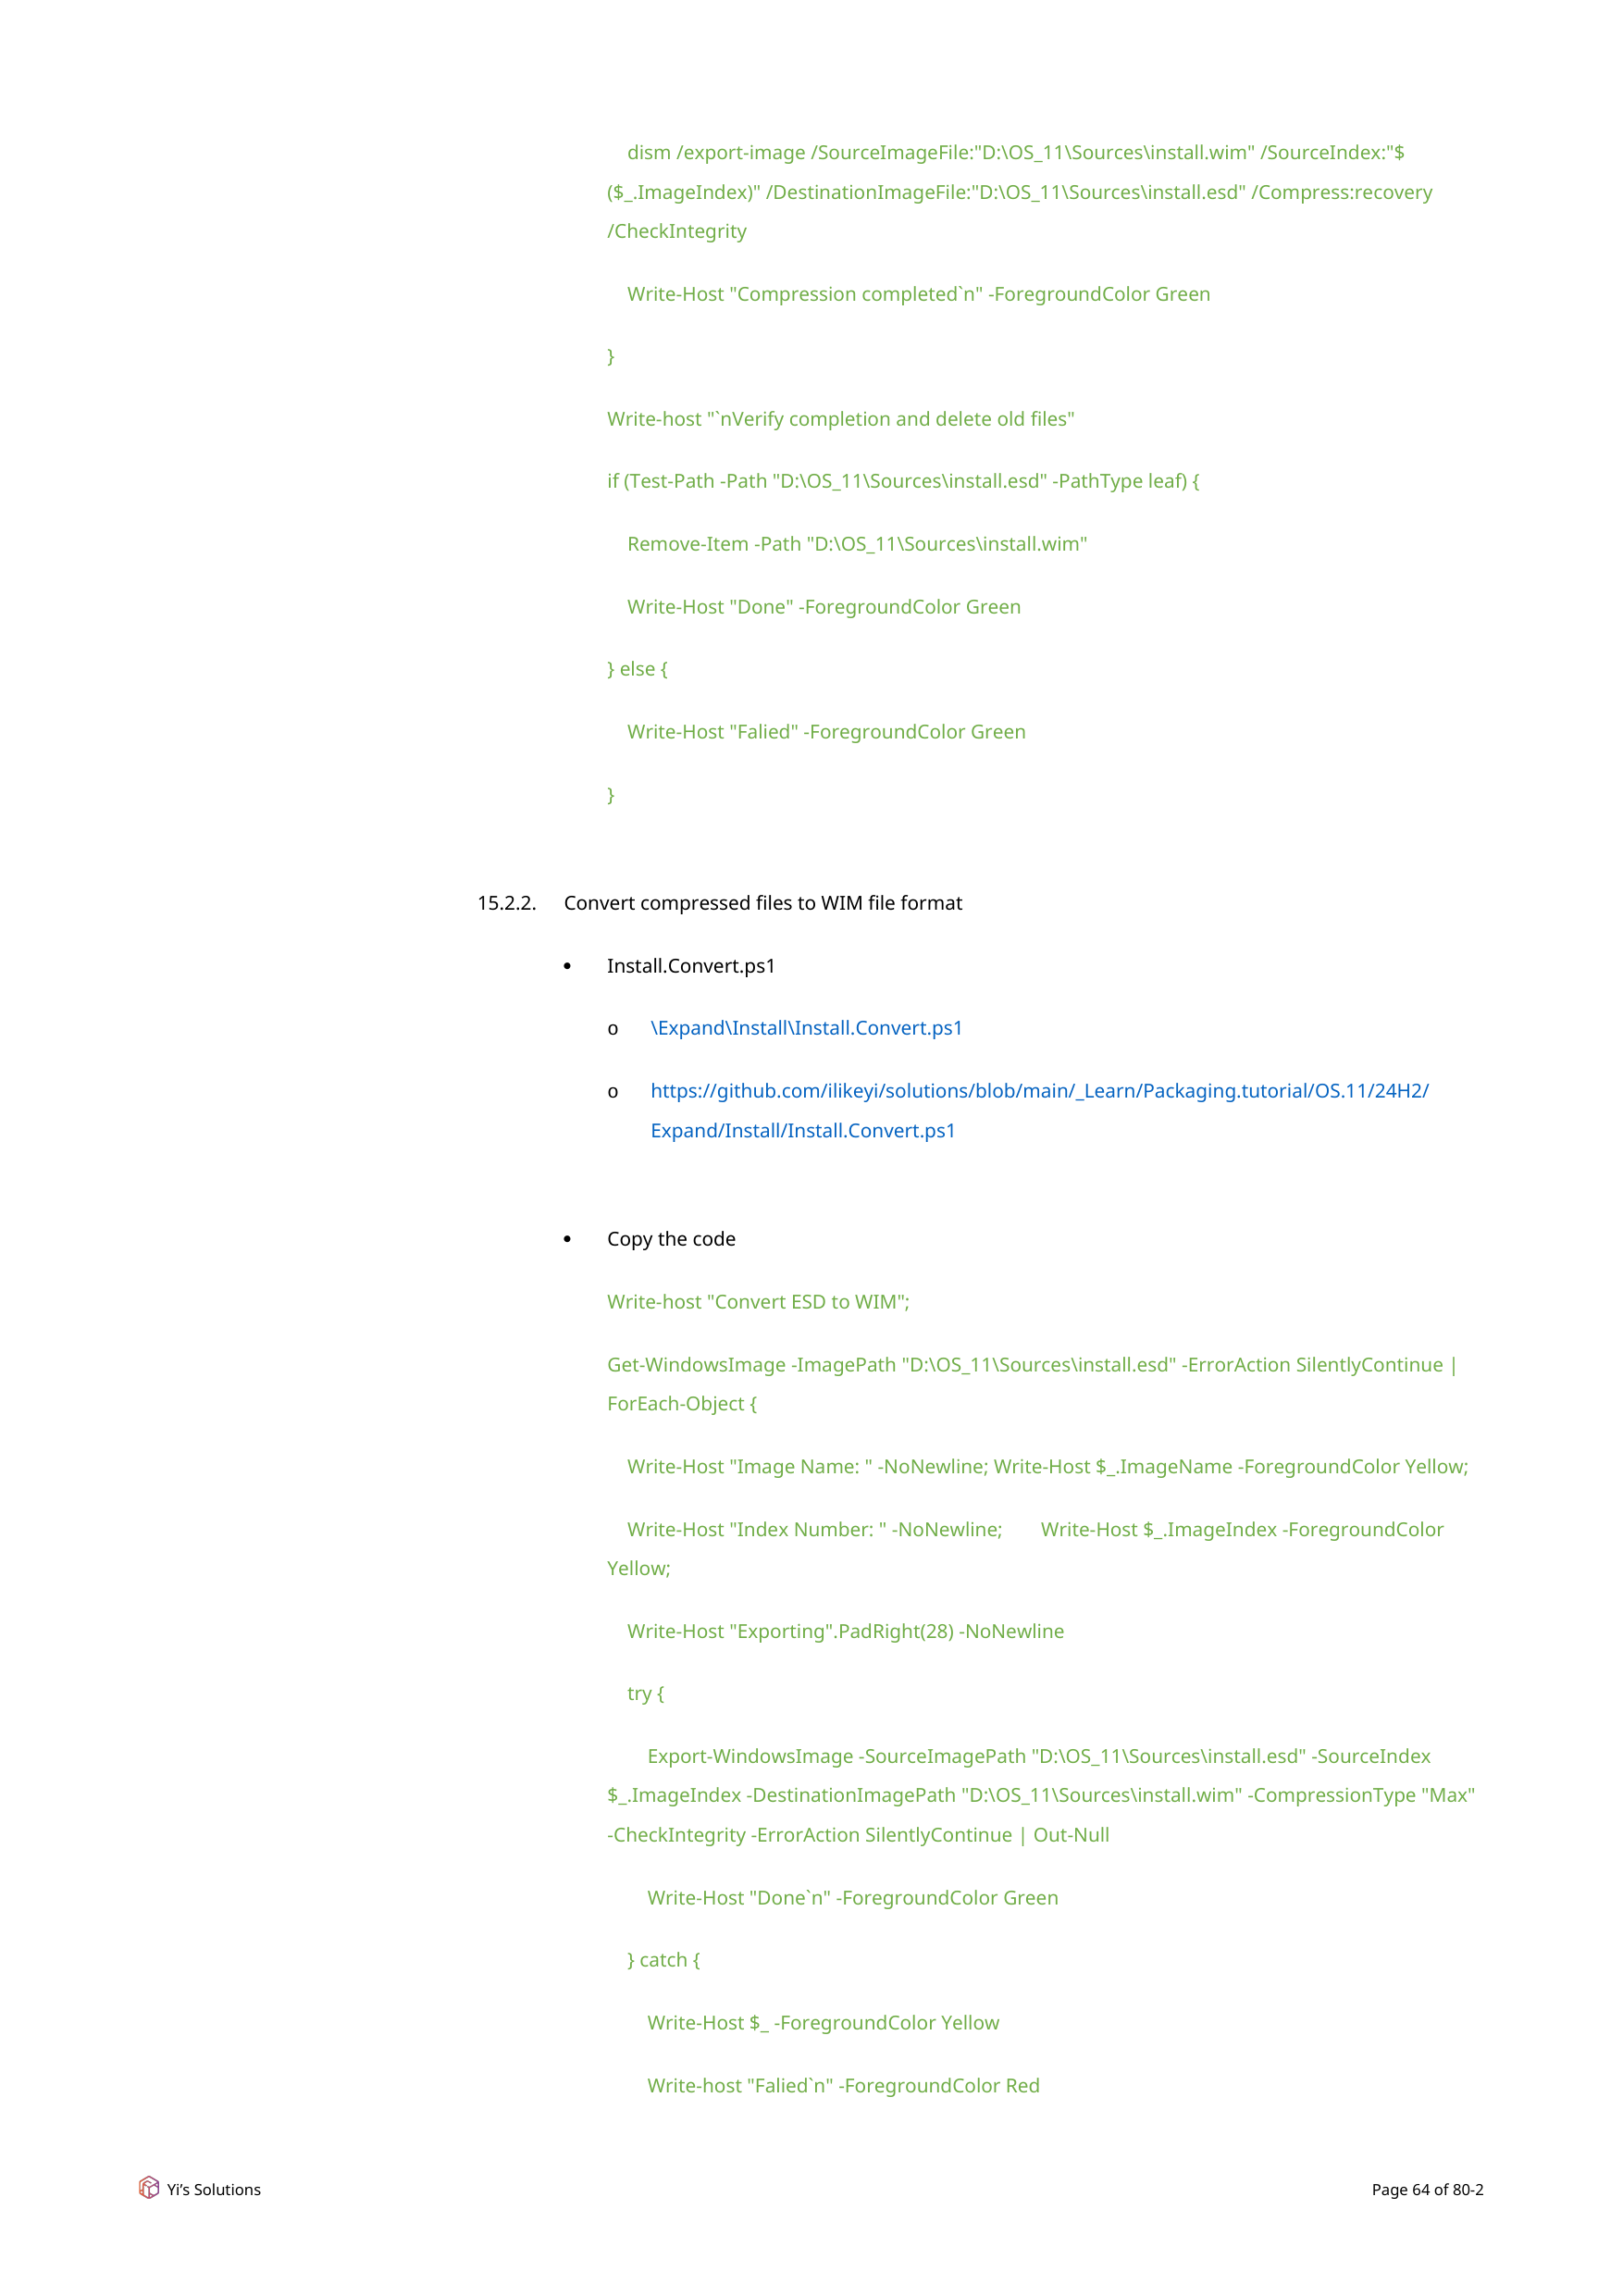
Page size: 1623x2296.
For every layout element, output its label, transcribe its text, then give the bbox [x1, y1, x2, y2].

text Write-host "Convert ESD to WIM"; [607, 1288, 1484, 1315]
text Write-Host "Exporting".PadRight(28) -NoNewline [607, 1618, 1484, 1644]
text if (Test-Path -Path "D:\OS_11\Sources\install.esd" -PathType leaf) { [607, 468, 1484, 494]
text Write-Host "Image Name: " -NoNewline; Write-Host $_.ImageName -ForegroundColor Yellow; [607, 1453, 1484, 1479]
picture [139, 2176, 159, 2199]
text Write-host "Falied`n" -ForegroundColor Red [607, 2072, 1484, 2098]
list Install.Convert.ps1 [564, 952, 1484, 978]
subtitle Convert compressed files to WIM file format [477, 889, 1484, 916]
text Get-WindowsImage -ImagePath "D:\OS_11\Sources\install.esd" -ErrorAction SilentlyContinue | ForEach-Object { [607, 1351, 1484, 1417]
text Write-host "`nVerify completion and delete old files" [607, 405, 1484, 431]
text } else { [607, 655, 1484, 682]
text Write-Host "Index Number: " -NoNewline; Write-Host $_.ImageIndex -ForegroundColor Yellow; [607, 1516, 1484, 1582]
text Write-Host "Done`n" -ForegroundColor Green [607, 1884, 1484, 1910]
list Copy the code [564, 1225, 1484, 1252]
text } catch { [607, 1946, 1484, 1973]
text try { [607, 1680, 1484, 1706]
text } [607, 342, 1484, 369]
text Write-Host $_ -ForegroundColor Yellow [607, 2009, 1484, 2035]
text } [607, 781, 1484, 807]
text Remove-Item -Path "D:\OS_11\Sources\install.wim" [607, 530, 1484, 557]
list https://github.com/ilikeyi/solutions/blob/main/_Learn/Packaging.tutorial/OS.11/24H2/Expand/Install/Install.Convert.ps1 [607, 1077, 1484, 1143]
text Write-Host "Falied" -ForegroundColor Green [607, 718, 1484, 744]
list \Expand\Install\Install.Convert.ps1 [607, 1014, 1484, 1041]
text Write-Host "Done" -ForegroundColor Green [607, 593, 1484, 619]
text Write-Host "Compression completed`n" -ForegroundColor Green [607, 280, 1484, 306]
text Export-WindowsImage -SourceImagePath "D:\OS_11\Sources\install.esd" -SourceIndex $_.ImageIndex -DestinationImagePath "D:\OS_11\Sources\install.wim" -CompressionType "Max" -CheckIntegrity -ErrorAction SilentlyContinue | Out-Null [607, 1743, 1484, 1848]
